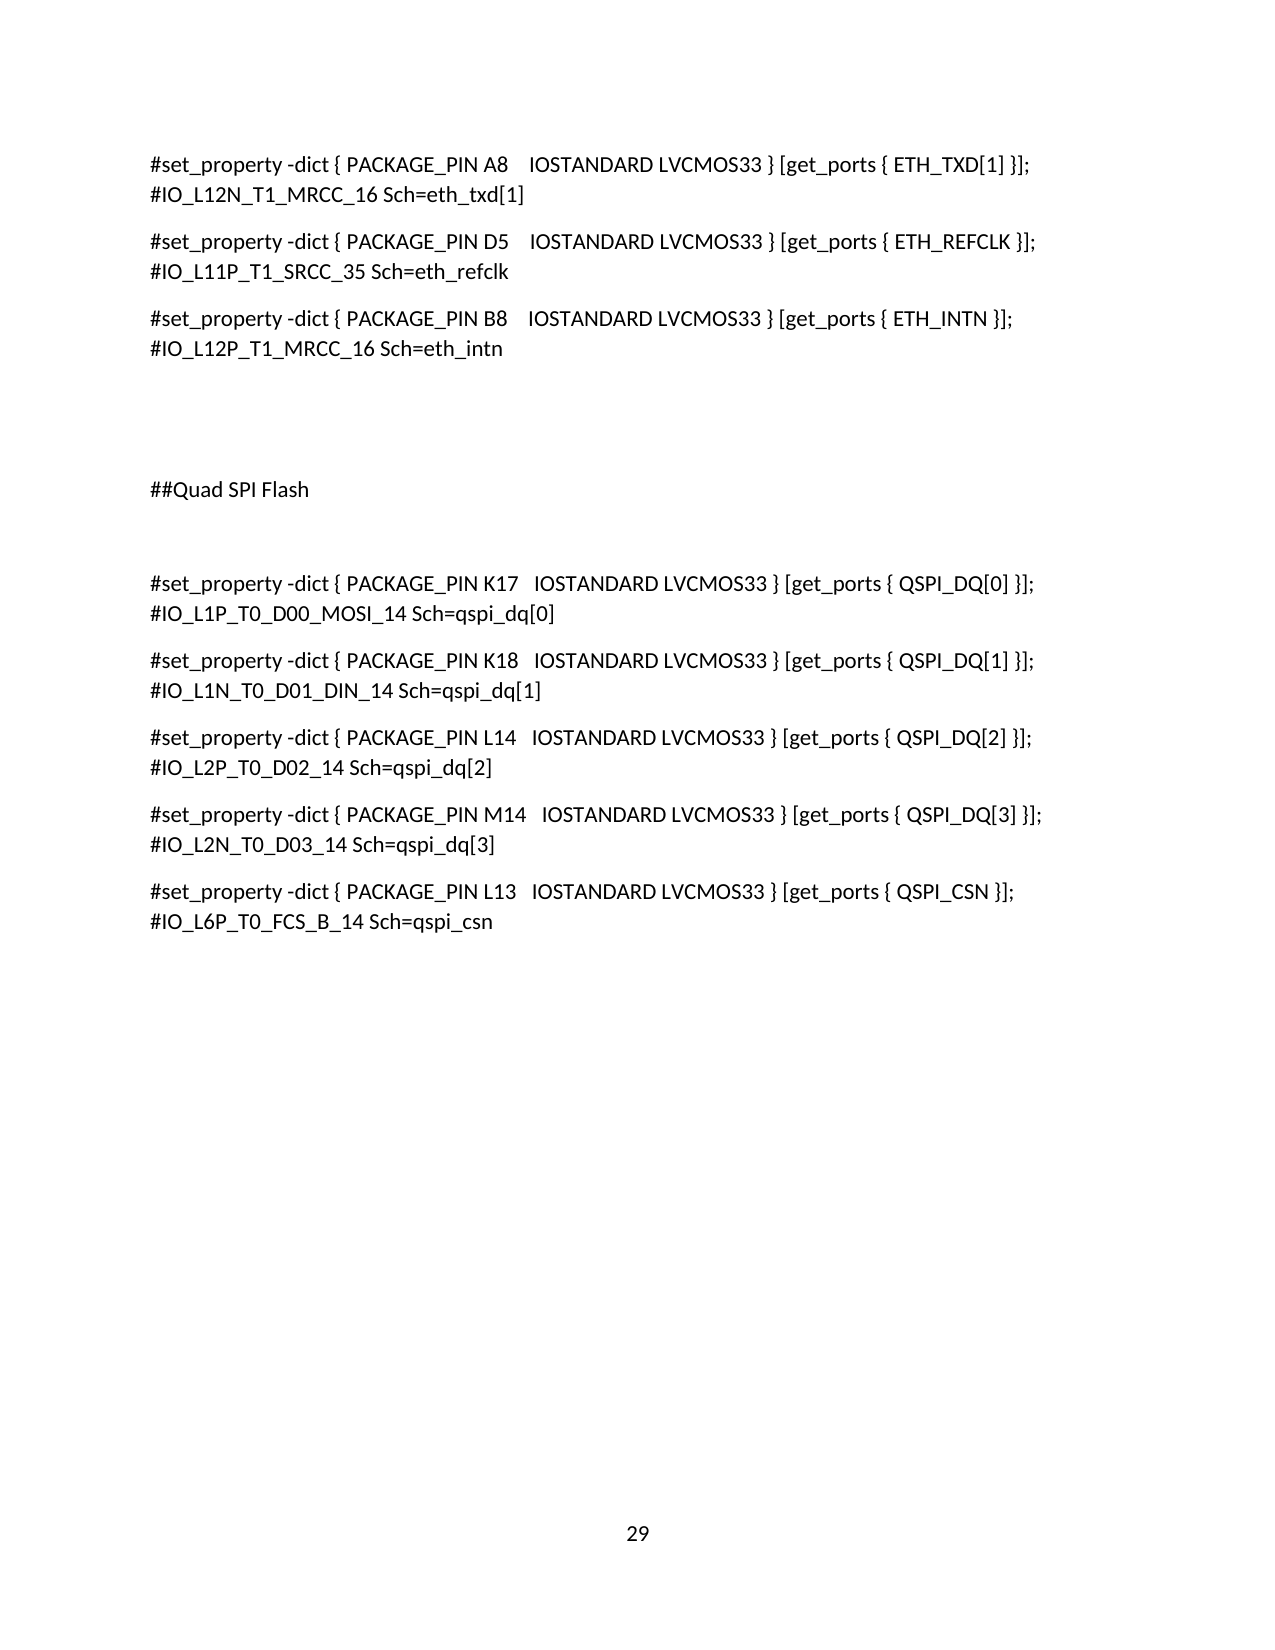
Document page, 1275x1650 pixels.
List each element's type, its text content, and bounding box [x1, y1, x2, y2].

text #set_property -dict { PACKAGE_PIN D5 IOSTANDARD LVCMOS33 } [get_ports { ETH_REFCLK }]; #IO_L11P_T1_SRCC_35 Sch=eth_refclk [150, 227, 1125, 285]
text #set_property -dict { PACKAGE_PIN M14 IOSTANDARD LVCMOS33 } [get_ports { QSPI_DQ[3] }]; #IO_L2N_T0_D03_14 Sch=qspi_dq[3] [150, 800, 1125, 858]
text ##Quad SPI Flash [150, 475, 1125, 503]
text #set_property -dict { PACKAGE_PIN L14 IOSTANDARD LVCMOS33 } [get_ports { QSPI_DQ[2] }]; #IO_L2P_T0_D02_14 Sch=qspi_dq[2] [150, 723, 1125, 781]
text #set_property -dict { PACKAGE_PIN B8 IOSTANDARD LVCMOS33 } [get_ports { ETH_INTN }]; #IO_L12P_T1_MRCC_16 Sch=eth_intn [150, 304, 1125, 362]
text #set_property -dict { PACKAGE_PIN K17 IOSTANDARD LVCMOS33 } [get_ports { QSPI_DQ[0] }]; #IO_L1P_T0_D00_MOSI_14 Sch=qspi_dq[0] [150, 569, 1125, 627]
text #set_property -dict { PACKAGE_PIN A8 IOSTANDARD LVCMOS33 } [get_ports { ETH_TXD[1] }]; #IO_L12N_T1_MRCC_16 Sch=eth_txd[1] [150, 150, 1125, 208]
text #set_property -dict { PACKAGE_PIN K18 IOSTANDARD LVCMOS33 } [get_ports { QSPI_DQ[1] }]; #IO_L1N_T0_D01_DIN_14 Sch=qspi_dq[1] [150, 646, 1125, 704]
text #set_property -dict { PACKAGE_PIN L13 IOSTANDARD LVCMOS33 } [get_ports { QSPI_CSN }]; #IO_L6P_T0_FCS_B_14 Sch=qspi_csn [150, 877, 1125, 935]
